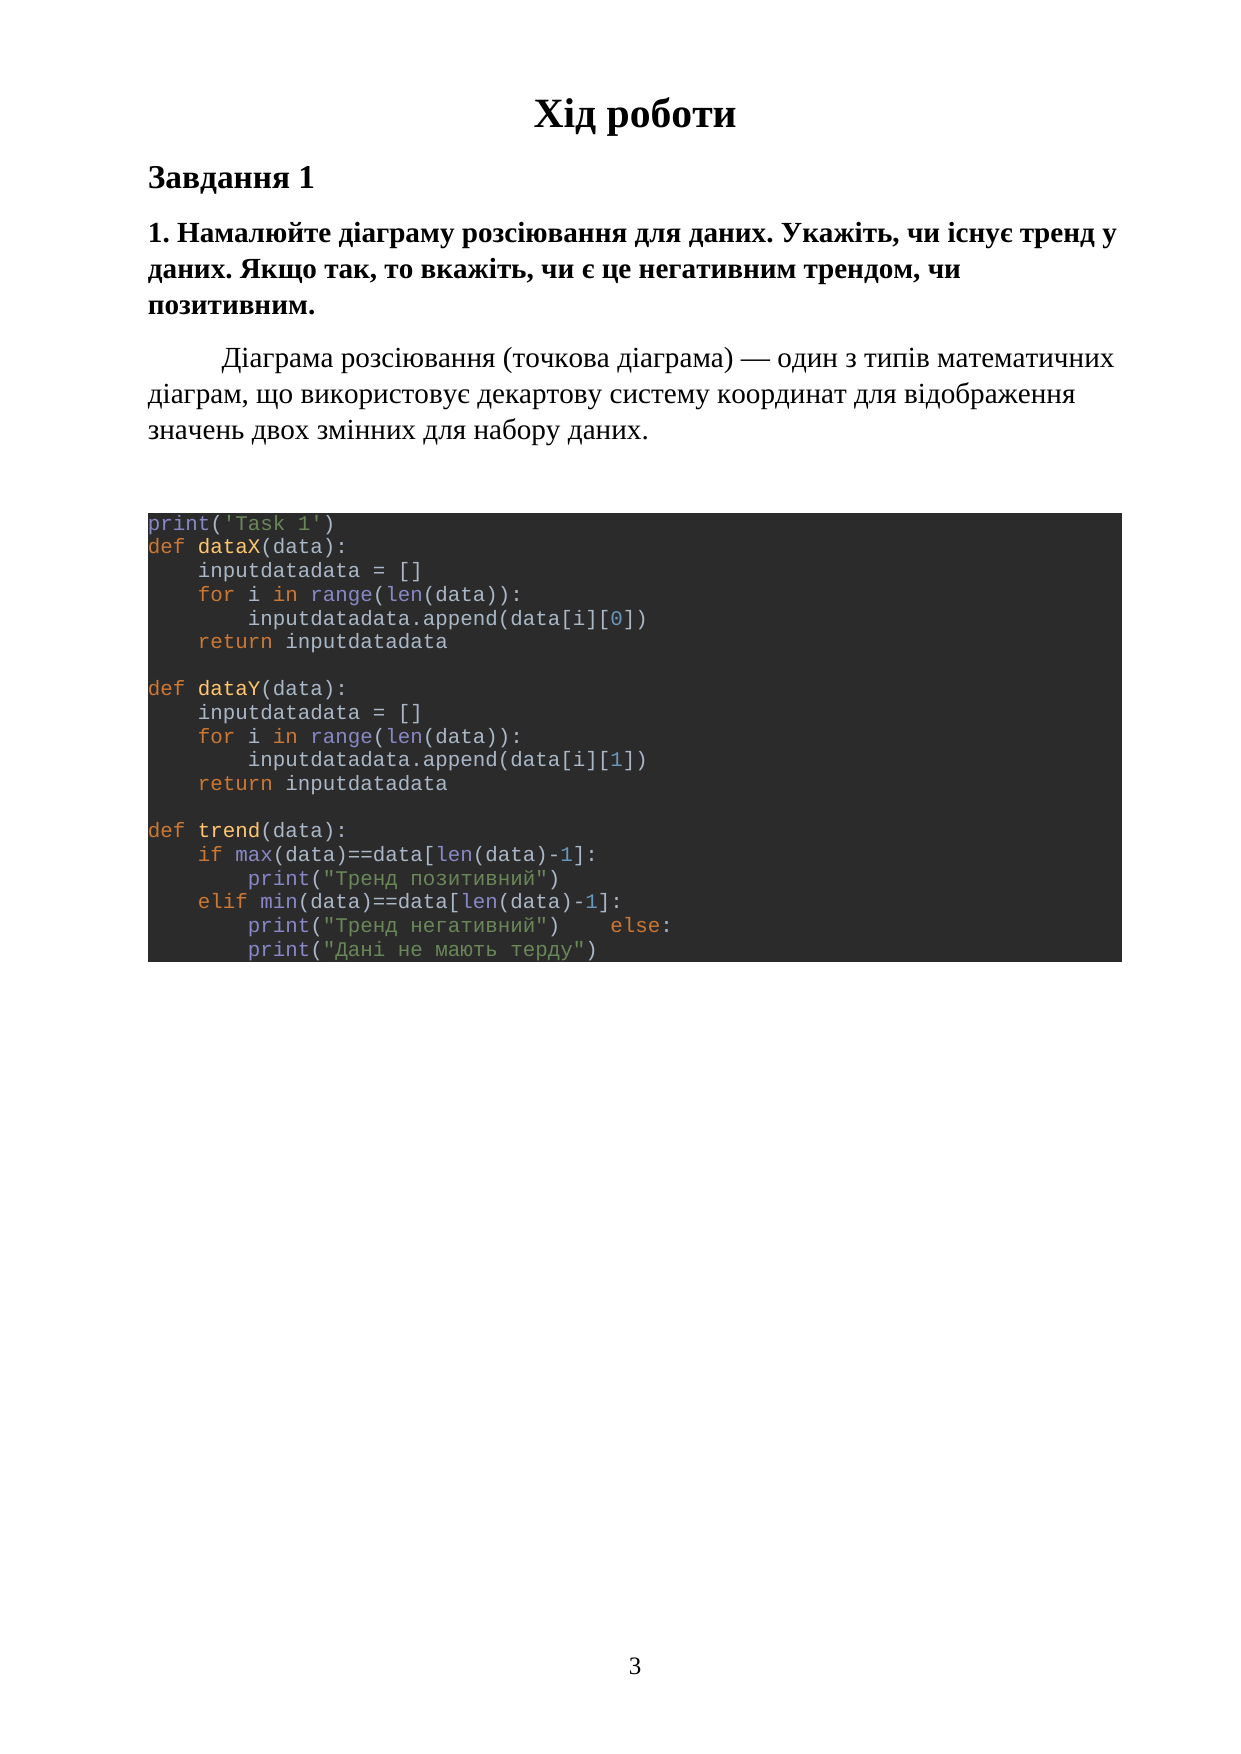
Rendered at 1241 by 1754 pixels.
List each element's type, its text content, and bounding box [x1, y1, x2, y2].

text 1. Намалюйте діаграму розсіювання для даних. Укажіть, чи існує тренд у даних. Якщо так, то вкажіть, чи є це негативним трендом, чи позитивним. [148, 215, 1122, 321]
text Хід роботи [148, 89, 1122, 137]
text print('Task 1') def dataX(data): inputdatadata = [] for i in range(len(data)): inputdatadata.append(data[i][0]) return inputdatadata def dataY(data): inputdatadata = [] for i in range(len(data)): inputdatadata.append(data[i][1]) return inputdatadata def trend(data): if max(data)==data[len(data)-1]: print("Тренд позитивний") elif min(data)==data[len(data)-1]: print("Тренд негативний") else: print("Дані не мають терду") [148, 513, 1122, 962]
text Завдання 1 [148, 157, 1122, 195]
text Діаграма розсіювання (точкова діаграма) — один з типів математичних діаграм, що використовує декартову систему координат для відображення значень двох змінних для набору даних. [148, 340, 1122, 446]
